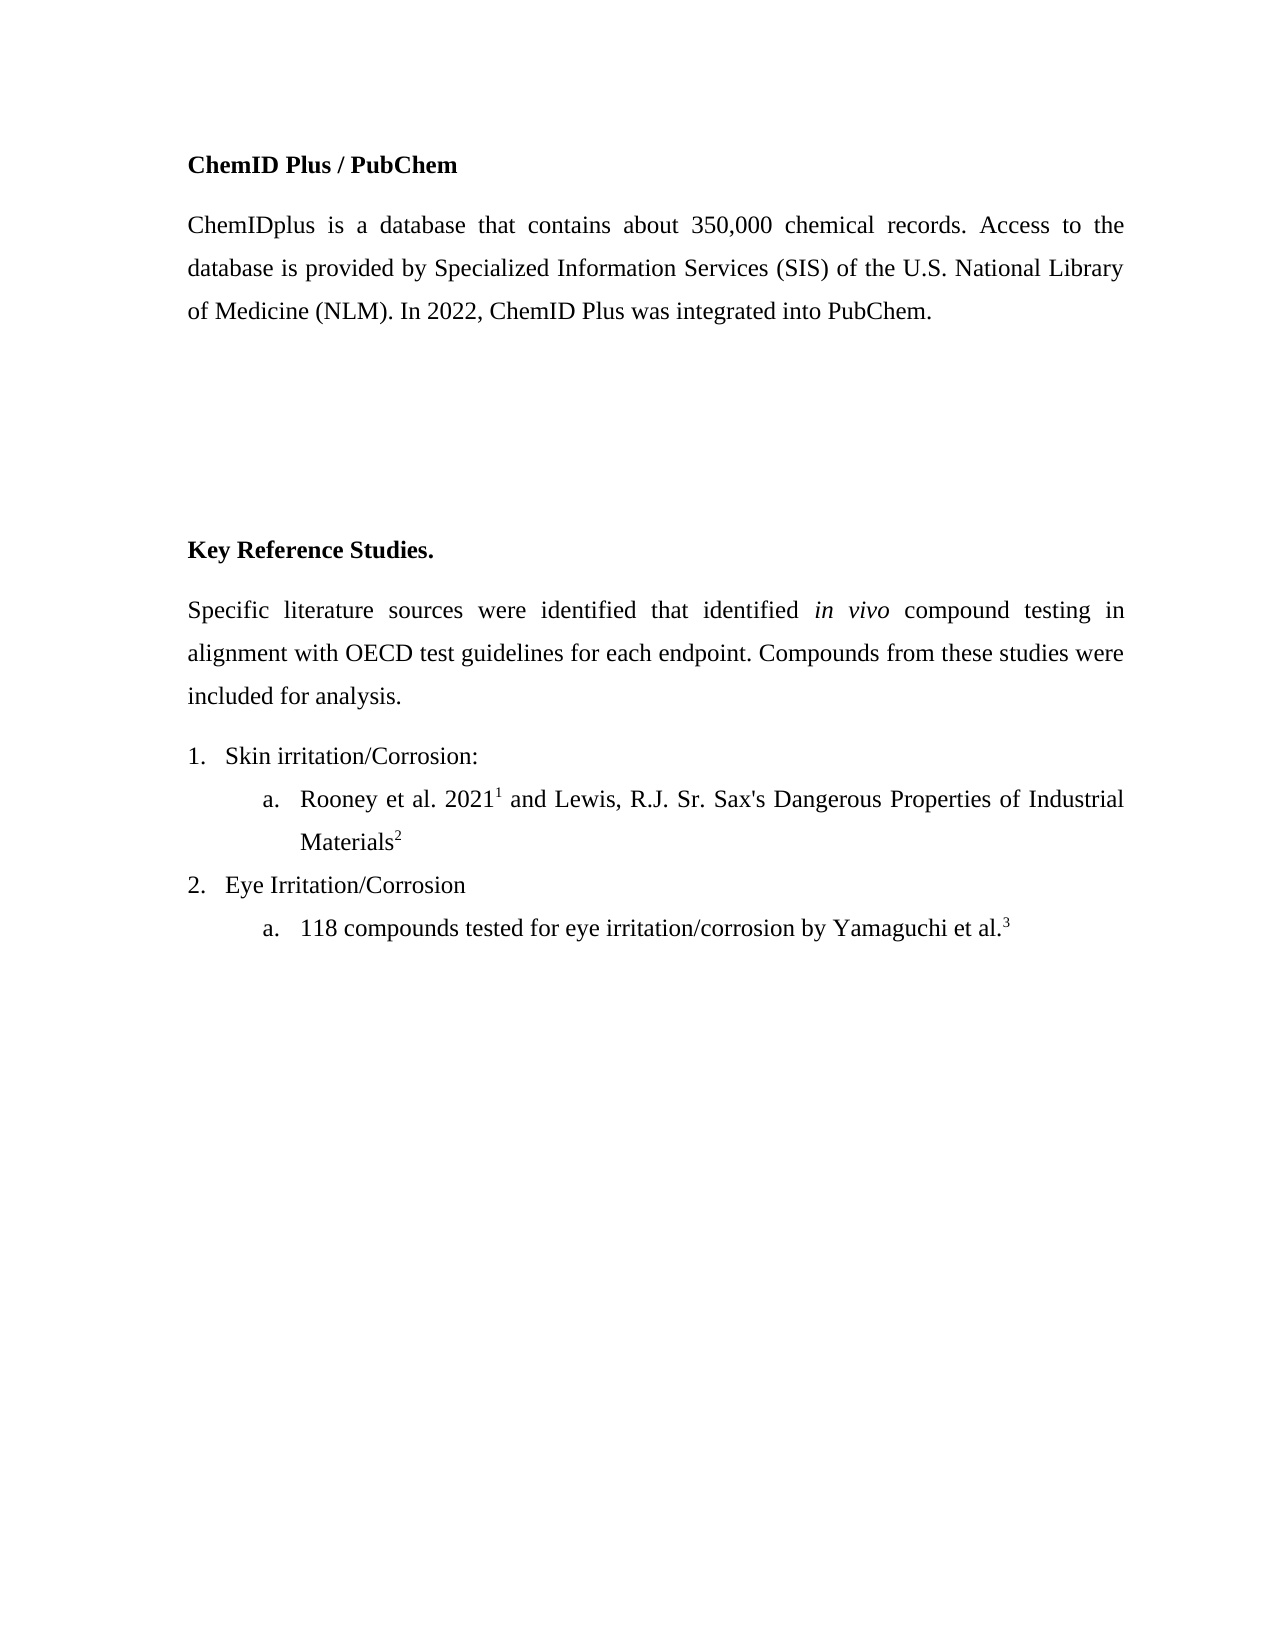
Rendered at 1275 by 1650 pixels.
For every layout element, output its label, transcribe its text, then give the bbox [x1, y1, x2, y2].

text ChemIDplus is a database that contains about 350,000 chemical records. Access to the database is provided by Specialized Information Services (SIS) of the U.S. National Library of Medicine (NLM). In 2022, ChemID Plus was integrated into PubChem. [187, 210, 1125, 325]
list Eye Irritation/Corrosion [187, 870, 1125, 899]
text ChemID Plus / PubChem [187, 150, 1125, 179]
list Skin irritation/Corrosion: [187, 741, 1125, 770]
list Rooney et al. 20211 and Lewis, R.J. Sr. Sax's Dangerous Properties of Industrial Materials2 [262, 784, 1125, 856]
text Specific literature sources were identified that identified in vivo compound testing in alignment with OECD test guidelines for each endpoint. Compounds from these studies were included for analysis. [187, 595, 1125, 710]
text Key Reference Studies. [187, 535, 1125, 564]
list 118 compounds tested for eye irritation/corrosion by Yamaguchi et al.3 [262, 913, 1125, 942]
